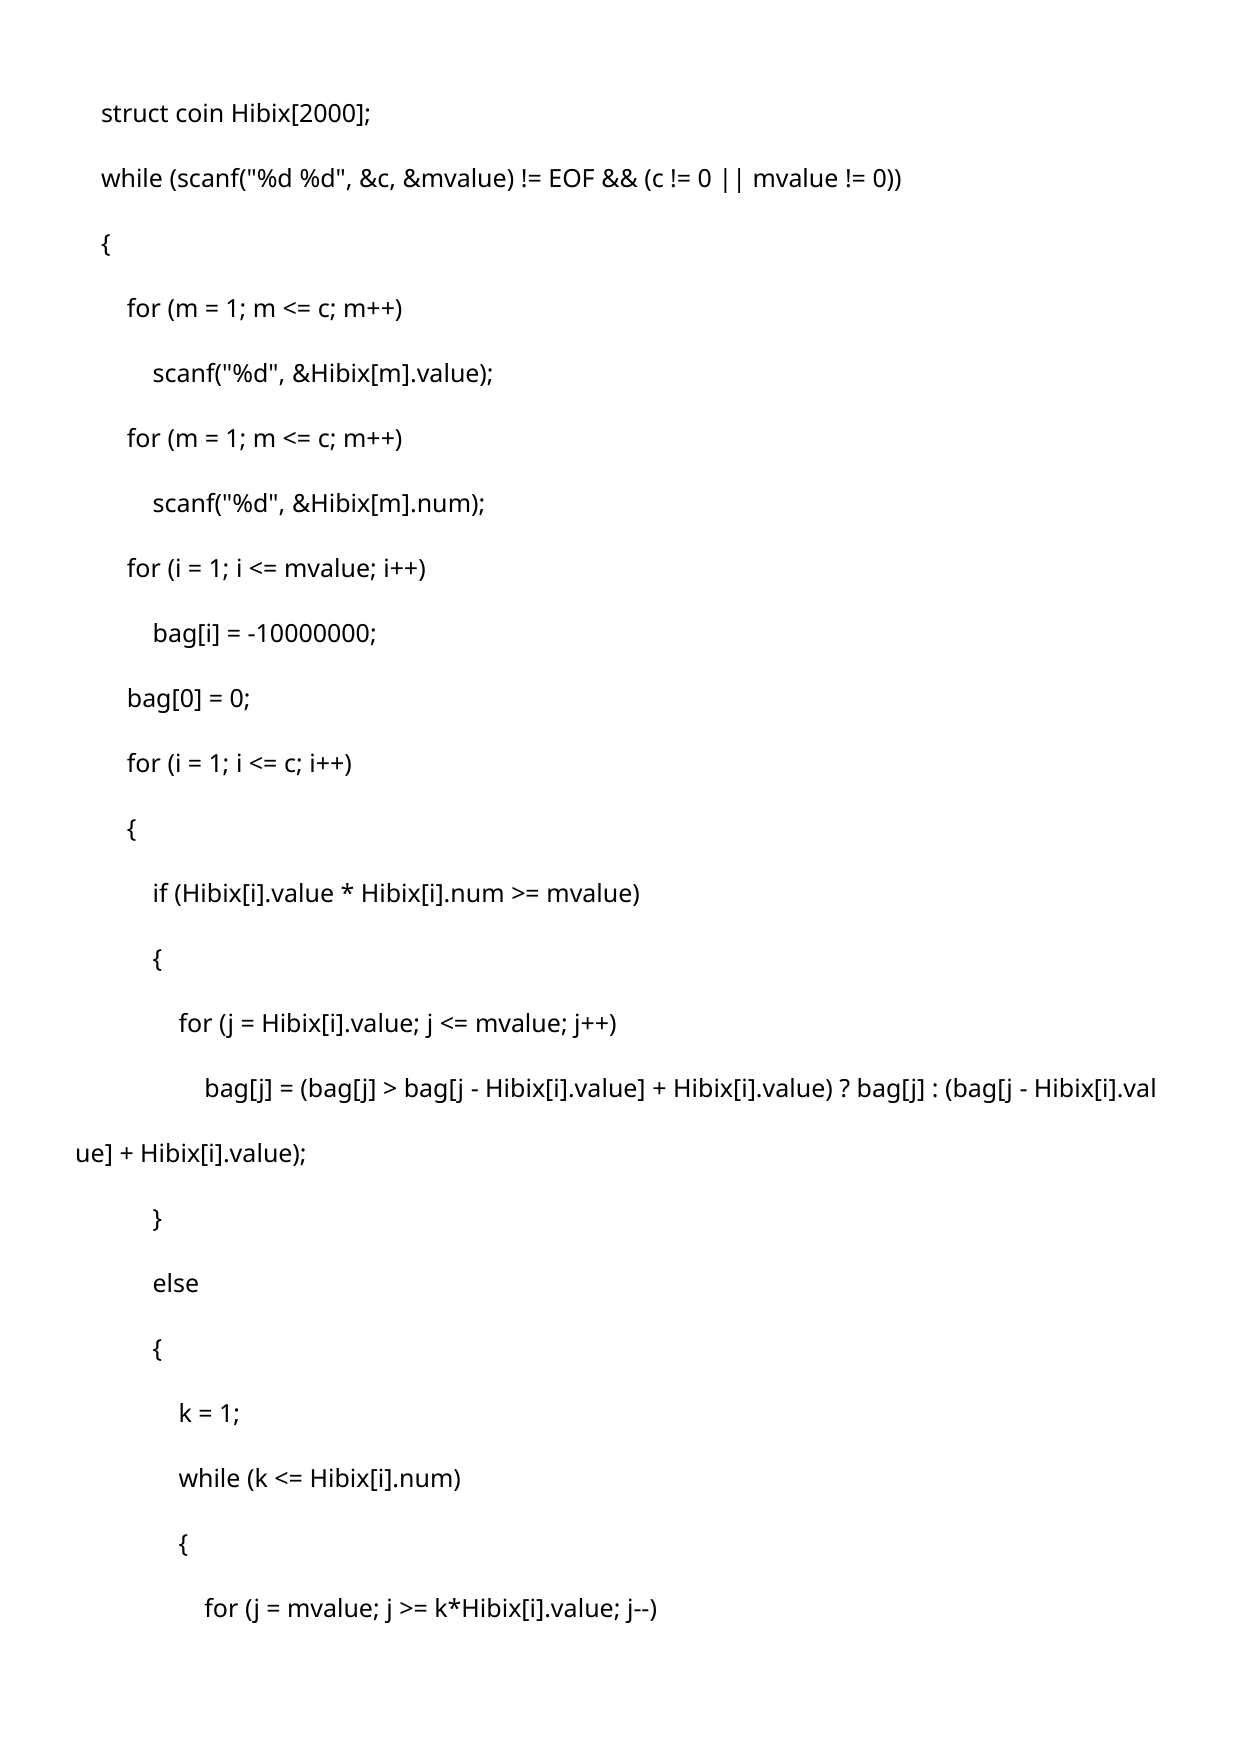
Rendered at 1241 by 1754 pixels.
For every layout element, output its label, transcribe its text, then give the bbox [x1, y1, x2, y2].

text for (i = 1; i <= c; i++) [75, 731, 1165, 796]
text bag[0] = 0; [75, 666, 1165, 731]
text { [75, 1316, 1165, 1381]
text { [75, 796, 1165, 861]
text while (scanf("%d %d", &c, &mvalue) != EOF && (c != 0 || mvalue != 0)) [75, 146, 1165, 211]
text } [75, 1186, 1165, 1251]
text for (m = 1; m <= c; m++) [75, 276, 1165, 341]
text for (j = mvalue; j >= k*Hibix[i].value; j--) [75, 1576, 1165, 1641]
text bag[i] = -10000000; [75, 601, 1165, 666]
text for (j = Hibix[i].value; j <= mvalue; j++) [75, 991, 1165, 1056]
text while (k <= Hibix[i].num) [75, 1446, 1165, 1511]
text k = 1; [75, 1381, 1165, 1446]
text for (i = 1; i <= mvalue; i++) [75, 536, 1165, 601]
text if (Hibix[i].value * Hibix[i].num >= mvalue) [75, 861, 1165, 926]
text { [75, 926, 1165, 991]
text for (m = 1; m <= c; m++) [75, 406, 1165, 471]
text scanf("%d", &Hibix[m].value); [75, 341, 1165, 406]
text { [75, 211, 1165, 276]
text else [75, 1251, 1165, 1316]
text { [75, 1511, 1165, 1576]
text bag[j] = (bag[j] > bag[j - Hibix[i].value] + Hibix[i].value) ? bag[j] : (bag[j - Hibix[i].value] + Hibix[i].value); [75, 1056, 1165, 1186]
text scanf("%d", &Hibix[m].num); [75, 471, 1165, 536]
text struct coin Hibix[2000]; [75, 81, 1165, 146]
